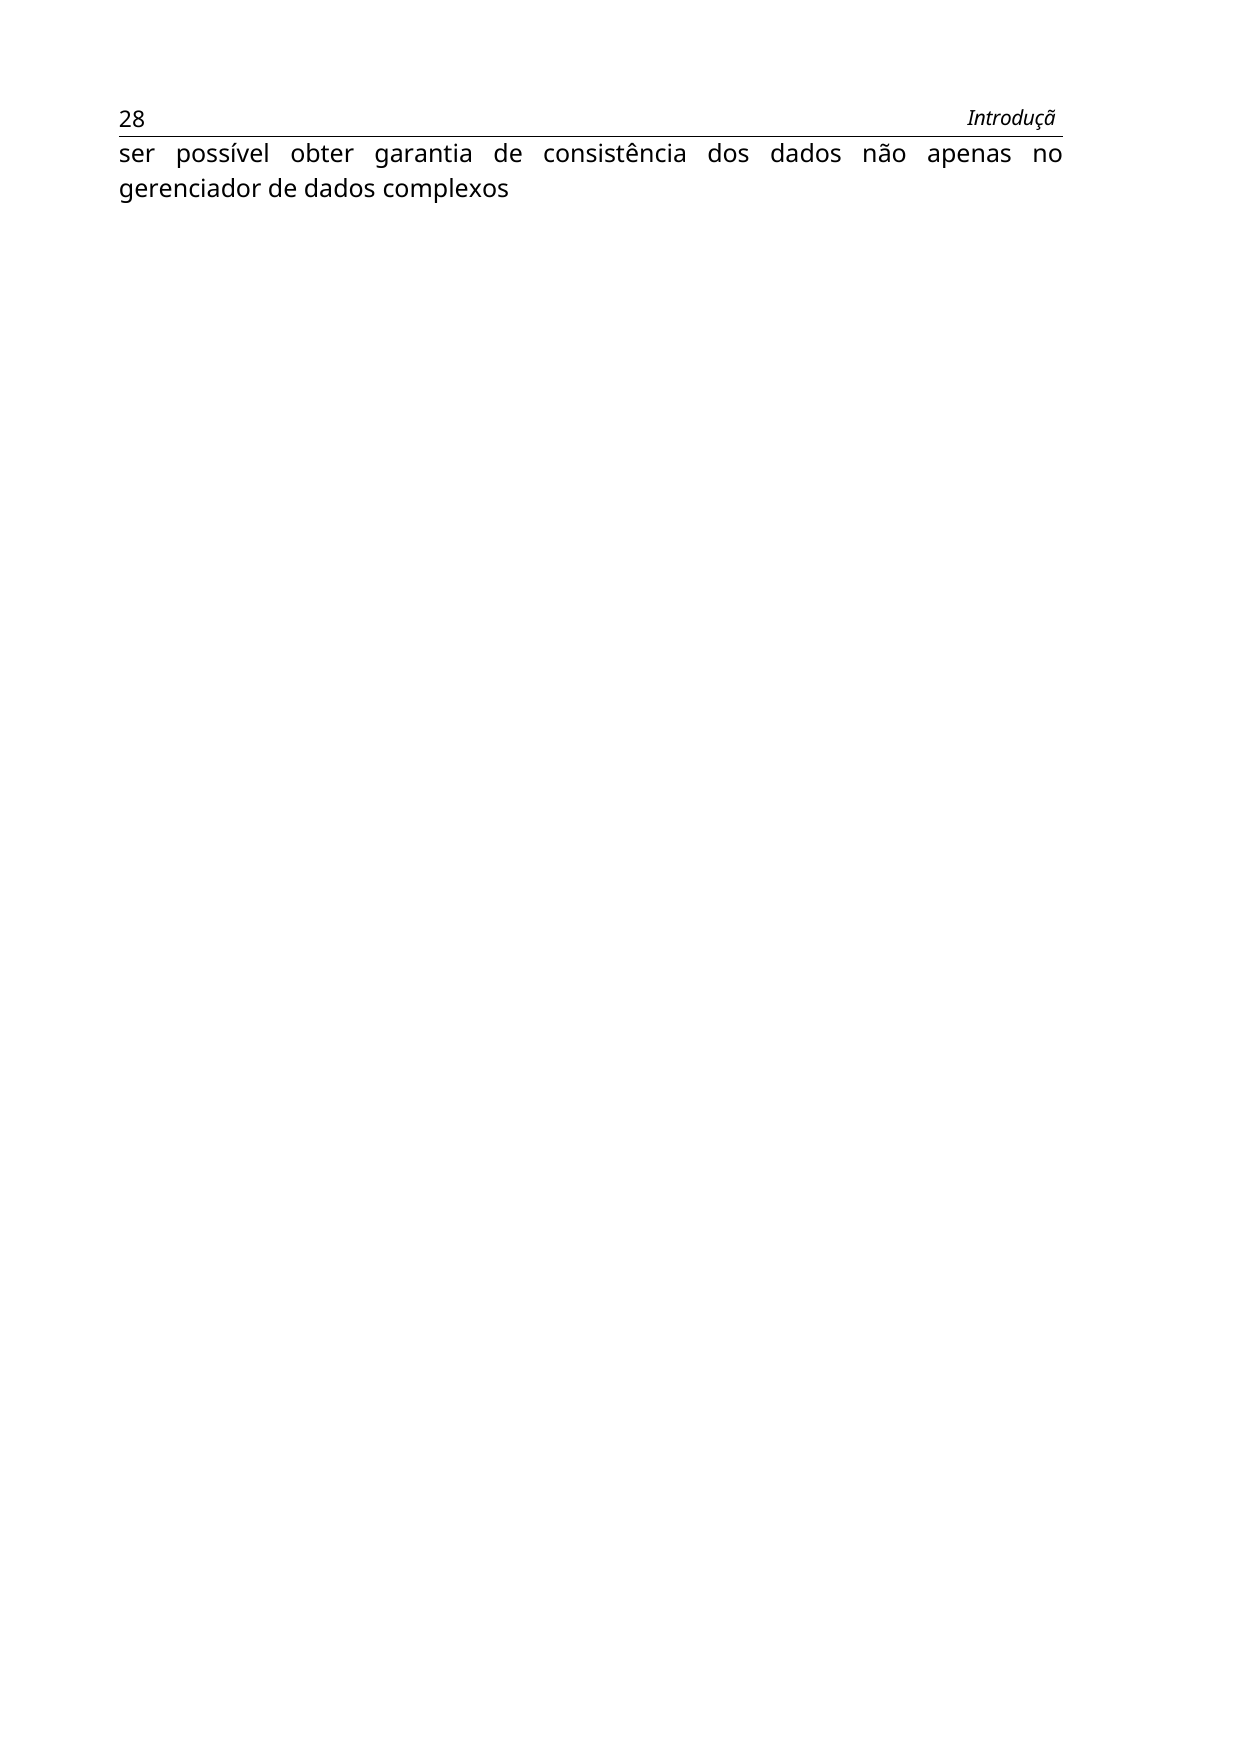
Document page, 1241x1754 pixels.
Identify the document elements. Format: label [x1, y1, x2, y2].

text [119, 135, 1064, 205]
